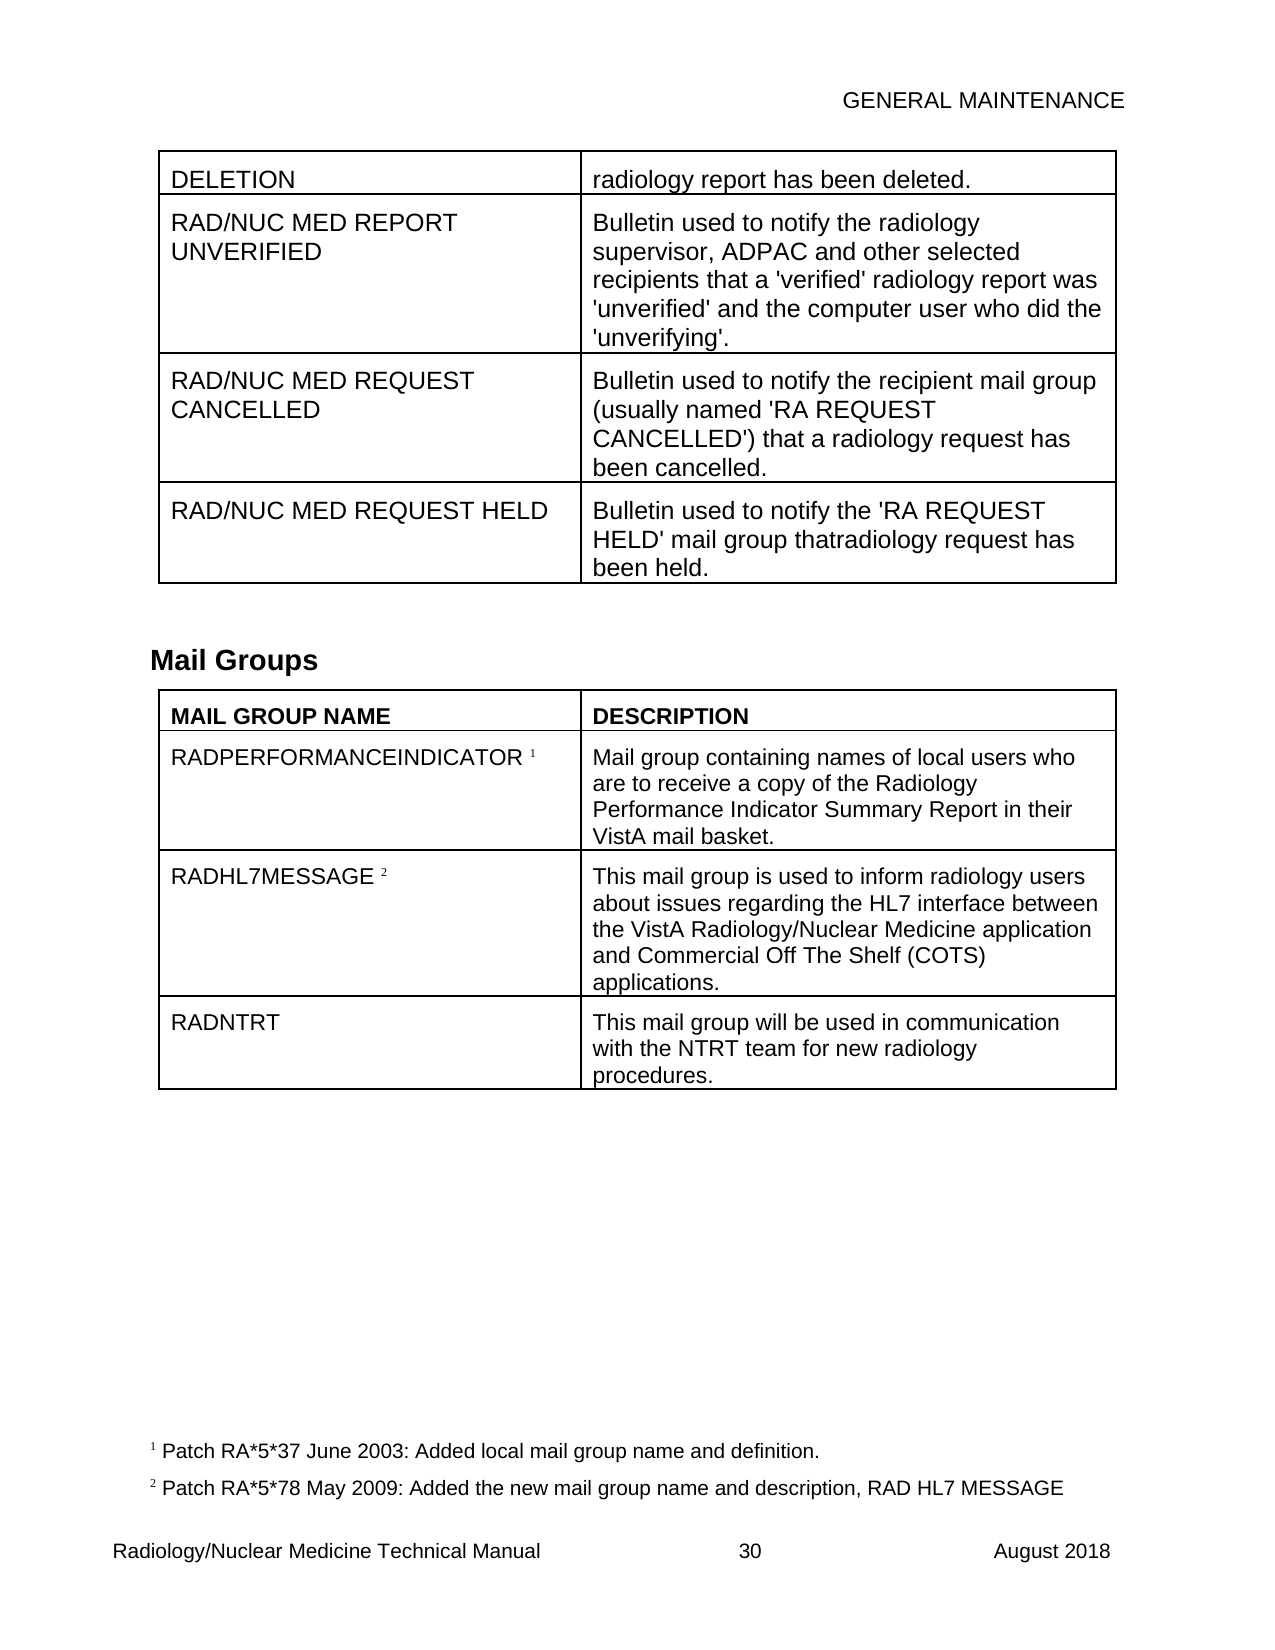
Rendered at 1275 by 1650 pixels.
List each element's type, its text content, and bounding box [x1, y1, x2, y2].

table_cell Bulletin used to notify the recipient mail group (usually named 'RA REQUEST CANCELLED') that a radiology request has been cancelled. [582, 354, 1115, 481]
table_header MAIL GROUP NAME [160, 691, 580, 730]
table_cell RADNTRT [160, 997, 580, 1088]
table_cell Bulletin used to notify the radiology supervisor, ADPAC and other selected recipients that a 'verified' radiology report was 'unverified' and the computer user who did the 'unverifying'. [582, 195, 1115, 352]
table_cell RADPERFORMANCEINDICATOR [160, 731, 580, 849]
table_cell RADHL7MESSAGE [160, 851, 580, 995]
table_cell RAD/NUC MED REQUEST HELD [160, 483, 580, 582]
table_cell Bulletin used to notify the 'RA REQUEST HELD' mail group thatradiology request has been held. [582, 483, 1115, 582]
table_cell This mail group will be used in communication with the NTRT team for new radiology procedures. [582, 997, 1115, 1088]
table_cell This mail group is used to inform radiology users about issues regarding the HL7 interface between the VistA Radiology/Nuclear Medicine application and Commercial Off The Shelf (COTS) applications. [582, 851, 1115, 995]
table_cell RAD/NUC MED REQUEST CANCELLED [160, 354, 580, 481]
table_cell RAD/NUC MED REPORT DELETION [160, 152, 580, 193]
subtitle Mail Groups [150, 643, 1125, 676]
table_header DESCRIPTION [582, 691, 1115, 730]
table_cell Bulletin used to notify a mail group that a radiology report has been deleted. [582, 152, 1115, 193]
table_cell Mail group containing names of local users who are to receive a copy of the Radiology Performance Indicator Summary Report in their VistA mail basket. [582, 731, 1115, 849]
table_cell RAD/NUC MED REPORT UNVERIFIED [160, 195, 580, 352]
